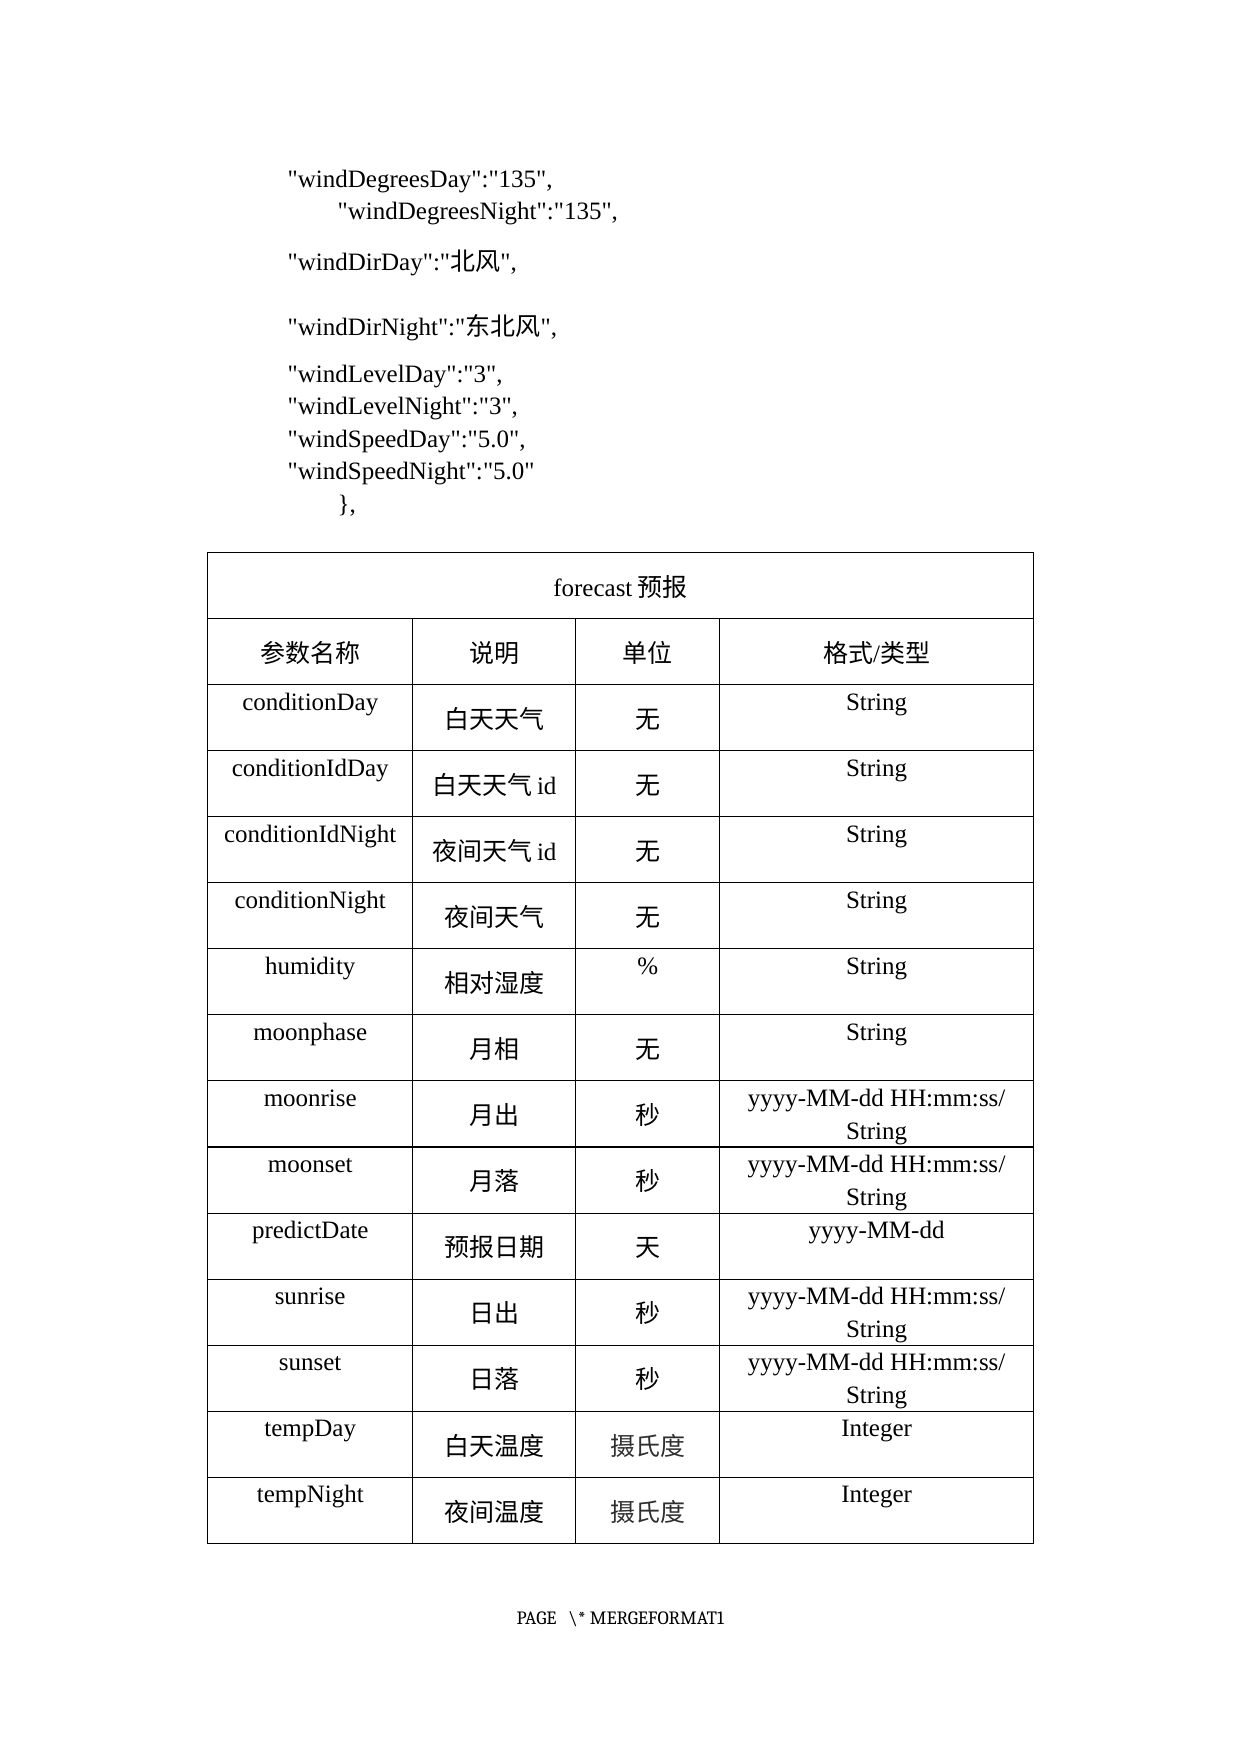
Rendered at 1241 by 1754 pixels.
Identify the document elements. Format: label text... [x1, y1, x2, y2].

text "windDirDay":"北风", [187, 227, 1053, 292]
table_cell 摄氏度 [576, 1412, 719, 1477]
table_cell yyyy-MM-dd HH:mm:ss/ String [720, 1081, 1033, 1146]
table_cell predictDate [208, 1214, 412, 1278]
table_cell 夜间温度 [413, 1478, 575, 1543]
table_cell 无 [576, 883, 719, 948]
table_cell 月落 [413, 1148, 575, 1212]
text "windLevelDay":"3", [187, 357, 1053, 389]
table_cell sunrise [208, 1280, 412, 1344]
table_cell yyyy-MM-dd HH:mm:ss/ String [720, 1280, 1033, 1344]
table_cell 格式/类型 [720, 619, 1033, 684]
table_cell yyyy-MM-dd [720, 1214, 1033, 1278]
table_cell conditionDay [208, 685, 412, 750]
table_cell % [576, 949, 719, 1014]
text "windDirNight":"东北风", [187, 292, 1053, 357]
table_cell moonphase [208, 1015, 412, 1080]
table_cell String [720, 949, 1033, 1014]
table_cell 秒 [576, 1081, 719, 1146]
table_cell yyyy-MM-dd HH:mm:ss/ String [720, 1346, 1033, 1411]
table_cell 日出 [413, 1280, 575, 1344]
table_cell String [720, 883, 1033, 948]
table_cell String [720, 685, 1033, 750]
table_cell 预报日期 [413, 1214, 575, 1278]
table_cell 单位 [576, 619, 719, 684]
table_cell String [720, 1015, 1033, 1080]
table_cell 夜间天气 [413, 883, 575, 948]
table_cell 秒 [576, 1280, 719, 1344]
table_cell 说明 [413, 619, 575, 684]
table_cell 无 [576, 1015, 719, 1080]
table_cell 秒 [576, 1346, 719, 1411]
text "windSpeedNight":"5.0" [187, 454, 1053, 487]
table_cell 白天天气 [413, 685, 575, 750]
table_cell String [720, 751, 1033, 816]
table_cell 天 [576, 1214, 719, 1278]
table_cell sunset [208, 1346, 412, 1411]
table_cell 月相 [413, 1015, 575, 1080]
table_cell 无 [576, 751, 719, 816]
table_cell String [720, 817, 1033, 882]
table_cell Integer [720, 1478, 1033, 1543]
table_cell humidity [208, 949, 412, 1014]
text }, [187, 487, 1053, 519]
table_cell conditionIdNight [208, 817, 412, 882]
table_cell 无 [576, 685, 719, 750]
table_cell conditionNight [208, 883, 412, 948]
table_cell tempDay [208, 1412, 412, 1477]
table_cell 相对湿度 [413, 949, 575, 1014]
table_cell conditionIdDay [208, 751, 412, 816]
table_cell 参数名称 [208, 619, 412, 684]
table_cell 白天温度 [413, 1412, 575, 1477]
table_cell moonset [208, 1148, 412, 1212]
table_cell 摄氏度 [576, 1478, 719, 1543]
table_cell 日落 [413, 1346, 575, 1411]
table_header forecast预报 [208, 553, 1033, 618]
table_cell yyyy-MM-dd HH:mm:ss/ String [720, 1148, 1033, 1212]
table_cell Integer [720, 1412, 1033, 1477]
table_cell 月出 [413, 1081, 575, 1146]
table_cell tempNight [208, 1478, 412, 1543]
table_cell 无 [576, 817, 719, 882]
table_cell 秒 [576, 1148, 719, 1212]
table_cell 夜间天气id [413, 817, 575, 882]
text "windDegreesDay":"135", "windDegreesNight":"135", [187, 162, 1053, 227]
table_cell 白天天气id [413, 751, 575, 816]
text "windLevelNight":"3", [187, 389, 1053, 422]
text "windSpeedDay":"5.0", [187, 422, 1053, 454]
table_cell moonrise [208, 1081, 412, 1146]
